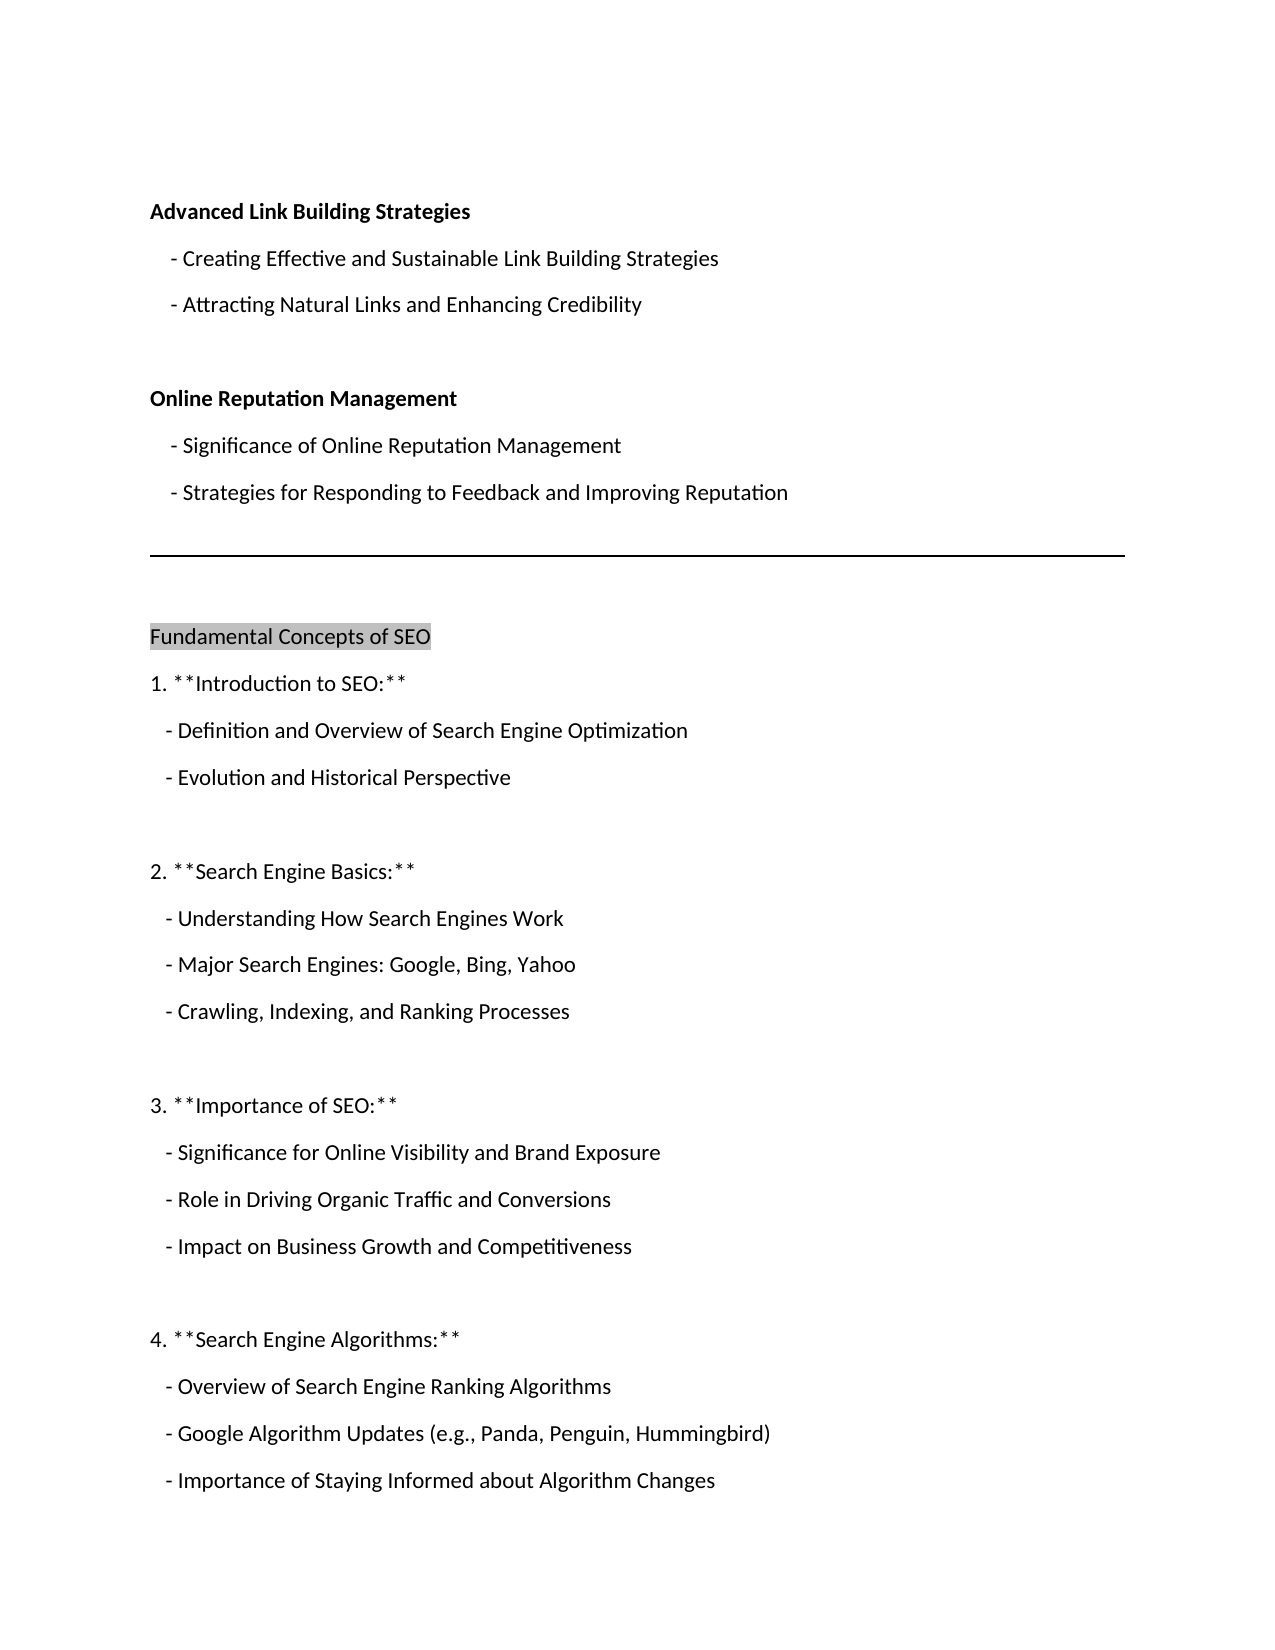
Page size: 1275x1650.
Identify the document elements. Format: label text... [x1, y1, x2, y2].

text - Major Search Engines: Google, Bing, Yahoo [150, 951, 1125, 978]
text Fundamental Concepts of SEO [150, 622, 1125, 650]
text Online Reputation Management [150, 384, 1125, 412]
text 2. **Search Engine Basics:** [150, 857, 1125, 885]
text - Overview of Search Engine Ranking Algorithms [150, 1372, 1125, 1400]
text - Evolution and Historical Perspective [150, 763, 1125, 791]
text 4. **Search Engine Algorithms:** [150, 1326, 1125, 1353]
text 1. **Introduction to SEO:** [150, 669, 1125, 697]
text - Importance of Staying Informed about Algorithm Changes [150, 1466, 1125, 1494]
text - Significance of Online Reputation Management [150, 431, 1125, 459]
text - Attracting Natural Links and Enhancing Credibility [150, 291, 1125, 319]
text - Strategies for Responding to Feedback and Improving Reputation [150, 478, 1125, 506]
text Advanced Link Building Strategies [150, 197, 1125, 225]
text - Understanding How Search Engines Work [150, 904, 1125, 932]
text - Role in Driving Organic Traffic and Conversions [150, 1185, 1125, 1213]
text - Crawling, Indexing, and Ranking Processes [150, 997, 1125, 1025]
text - Definition and Overview of Search Engine Optimization [150, 716, 1125, 744]
text - Impact on Business Growth and Competitiveness [150, 1232, 1125, 1260]
text - Significance for Online Visibility and Brand Exposure [150, 1138, 1125, 1166]
text - Creating Effective and Sustainable Link Building Strategies [150, 244, 1125, 272]
text 3. **Importance of SEO:** [150, 1091, 1125, 1119]
text - Google Algorithm Updates (e.g., Panda, Penguin, Hummingbird) [150, 1419, 1125, 1447]
